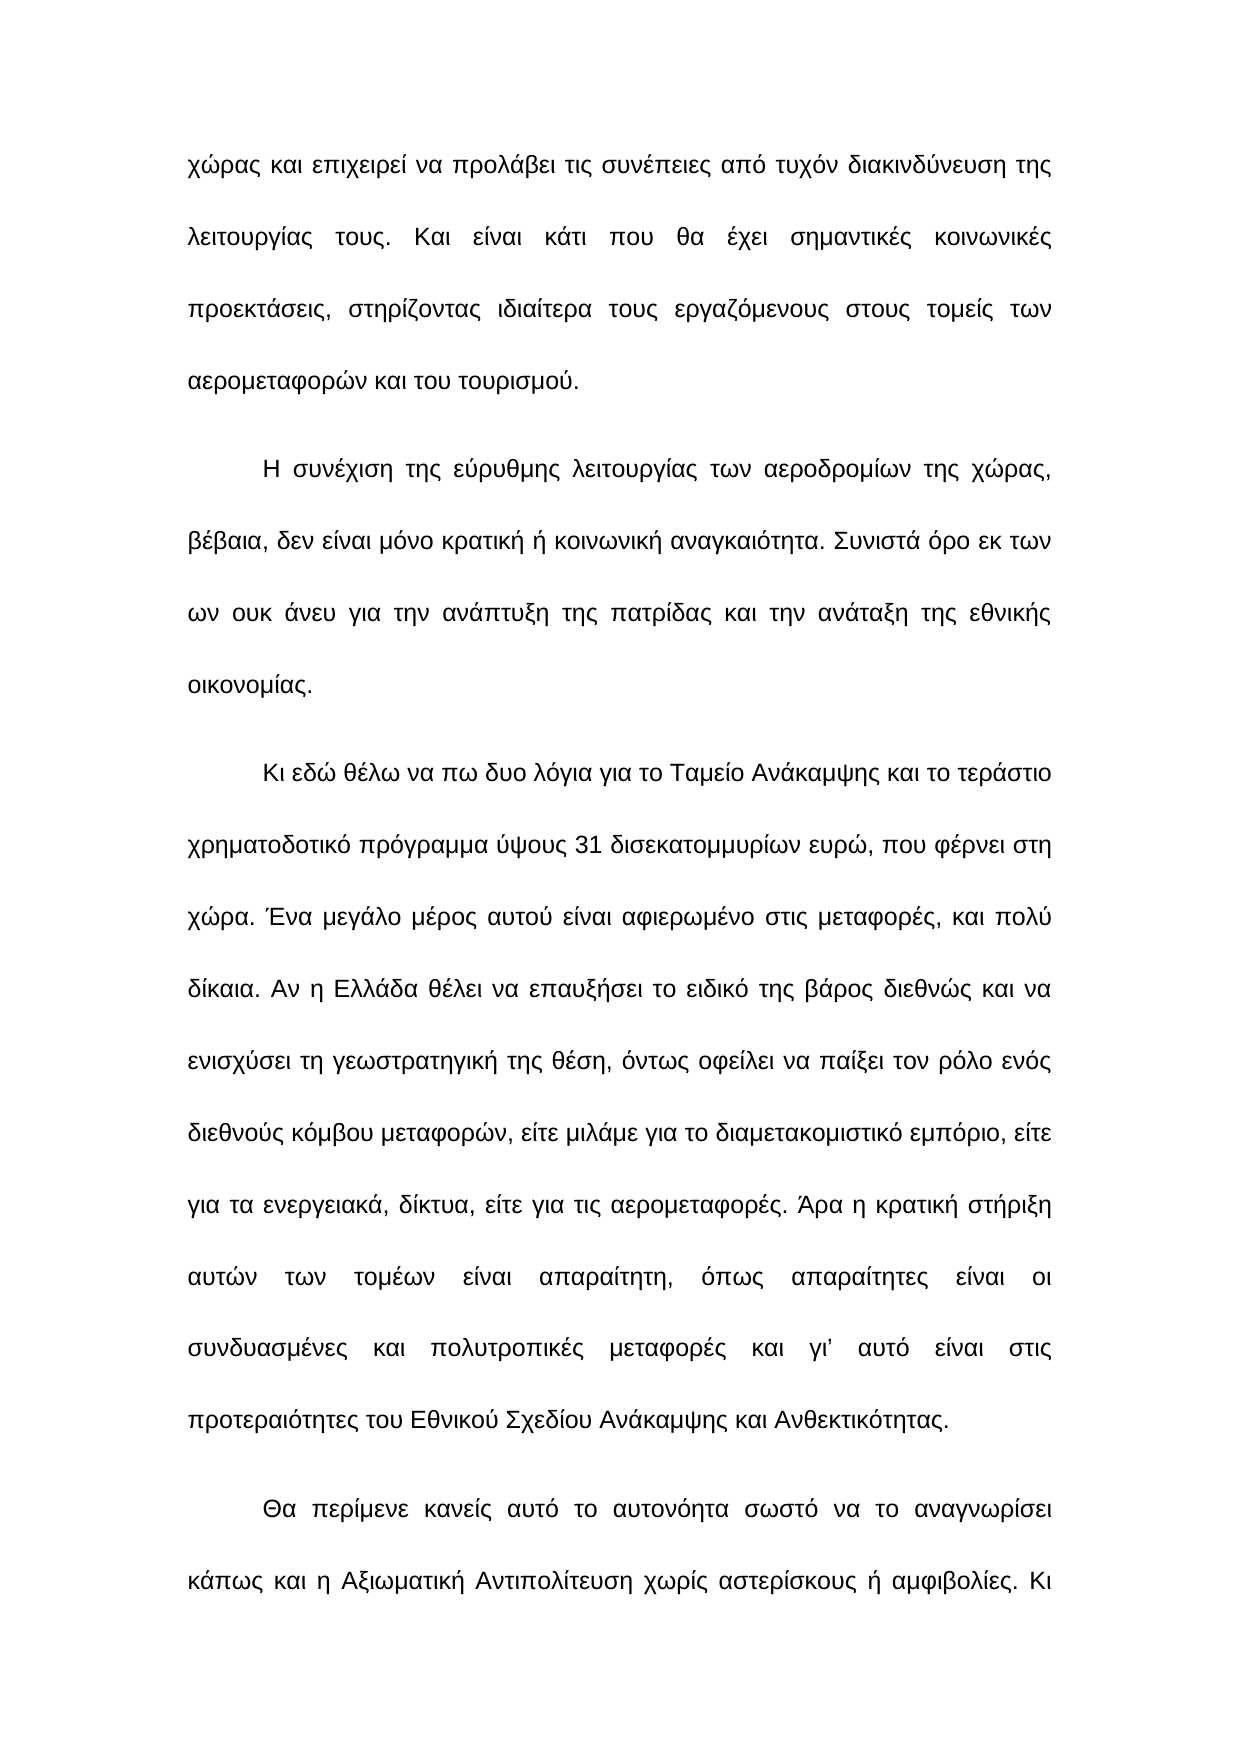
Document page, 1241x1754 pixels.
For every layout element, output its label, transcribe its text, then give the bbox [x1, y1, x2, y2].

text Κι εδώ θέλω να πω δυο λόγια για το Ταμείο Ανάκαμψης και το τεράστιο χρηματοδοτικό πρόγραμμα ύψους 31 δισεκατομμυρίων ευρώ, που φέρνει στη χώρα. Ένα μεγάλο μέρος αυτού είναι αφιερωμένο στις μεταφορές, και πολύ δίκαια. Αν η Ελλάδα θέλει να επαυξήσει το ειδικό της βάρος διεθνώς και να ενισχύσει τη γεωστρατηγική της θέση, όντως οφείλει να παίξει τον ρόλο ενός διεθνούς κόμβου μεταφορών, είτε μιλάμε για το διαμετακομιστικό εμπόριο, είτε για τα ενεργειακά, δίκτυα, είτε για τις αερομεταφορές. Άρα η κρατική στήριξη αυτών των τομέων είναι απαραίτητη, όπως απαραίτητες είναι οι συνδυασμένες και πολυτροπικές μεταφορές και γι’ αυτό είναι στις προτεραιότητες του Εθνικού Σχεδίου Ανάκαμψης και Ανθεκτικότητας. [187, 758, 1053, 1434]
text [187, 150, 1053, 394]
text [187, 1494, 1053, 1594]
text Η συνέχιση της εύρυθμης λειτουργίας των αεροδρομίων της χώρας, βέβαια, δεν είναι μόνο κρατική ή κοινωνική αναγκαιότητα. Συνιστά όρο εκ των ων ουκ άνευ για την ανάπτυξη της πατρίδας και την ανάταξη της εθνικής οικονομίας. [187, 454, 1053, 698]
